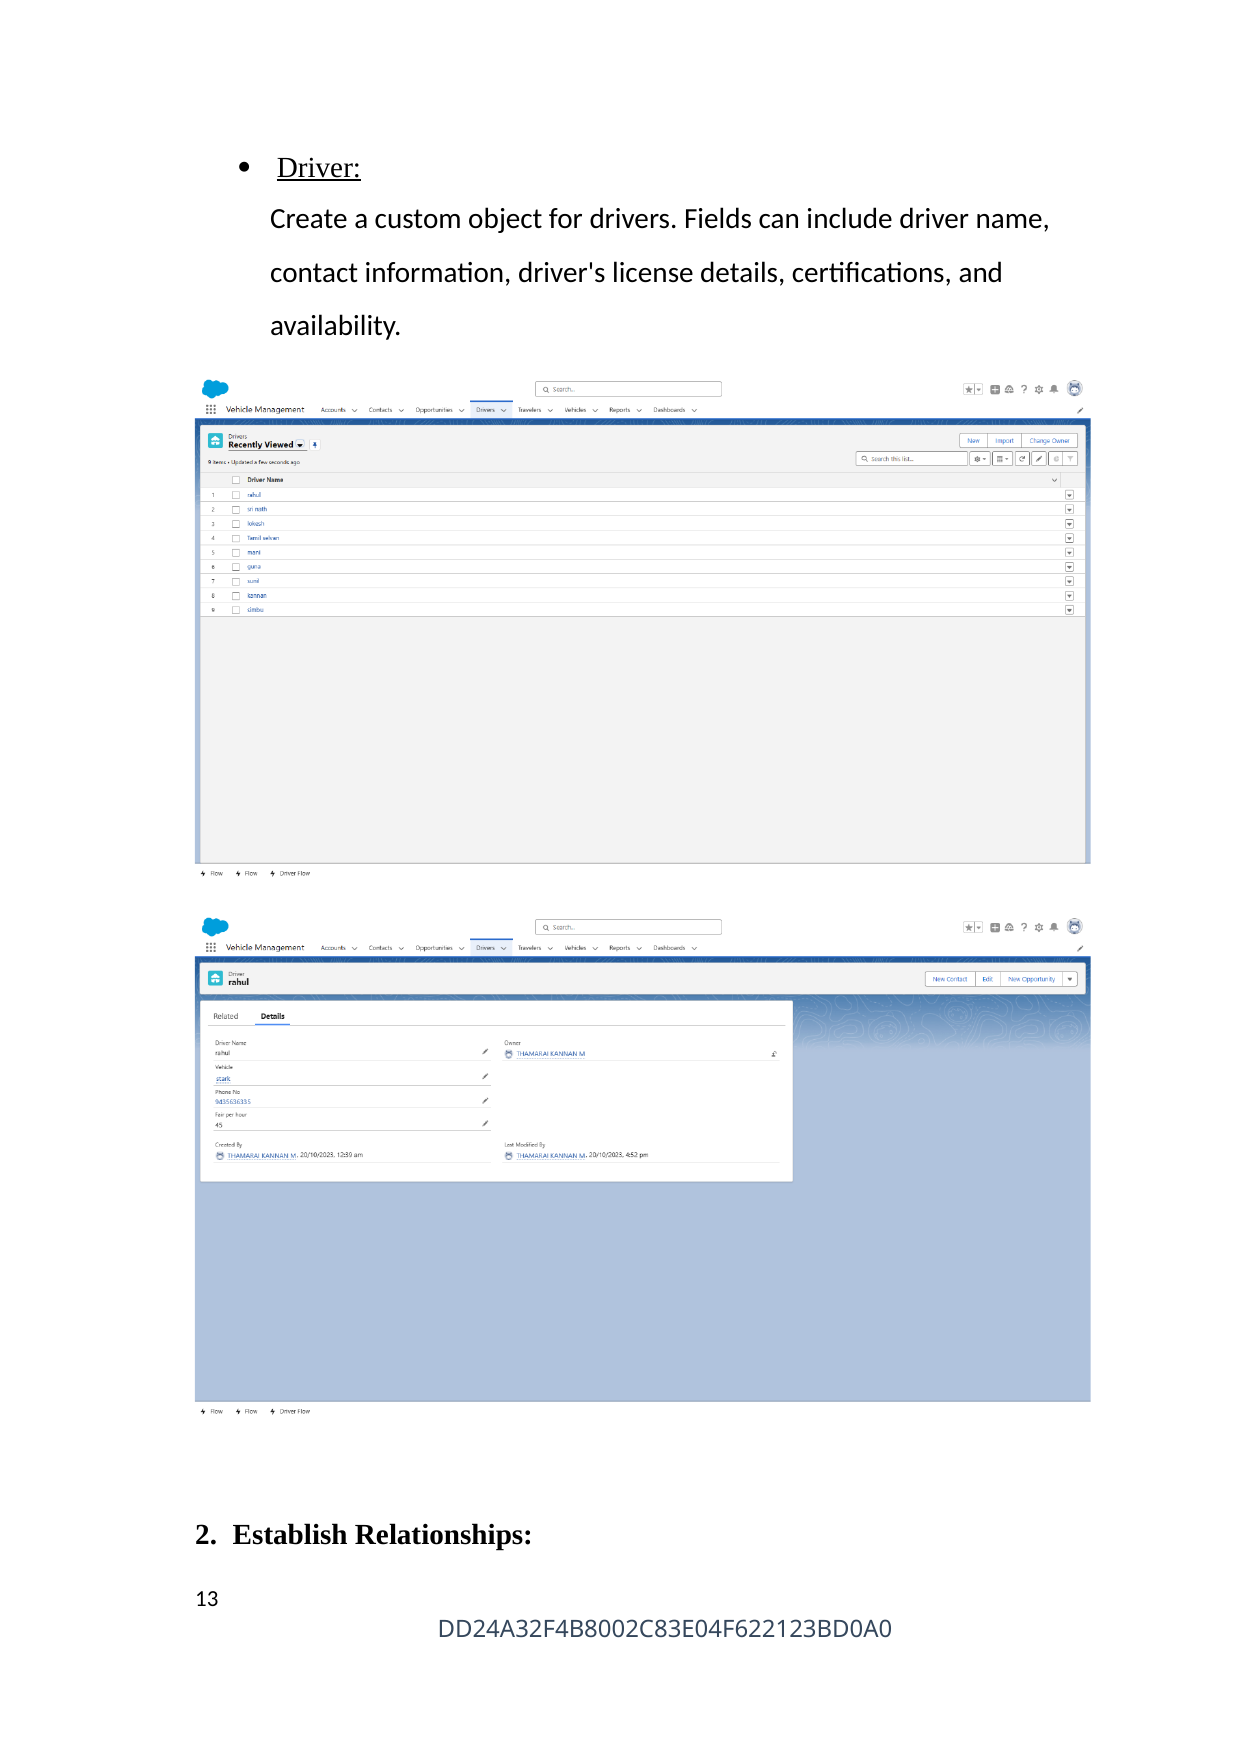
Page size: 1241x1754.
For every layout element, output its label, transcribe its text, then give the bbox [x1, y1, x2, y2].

picture [194, 377, 1091, 882]
text Create a custom object for drivers. Fields can include driver name, contact information, driver's license details, certifications, and availability. [270, 200, 1090, 343]
list Driver: [239, 150, 1090, 184]
picture [194, 915, 1091, 1420]
list Establish Relationships: [195, 1517, 1090, 1551]
